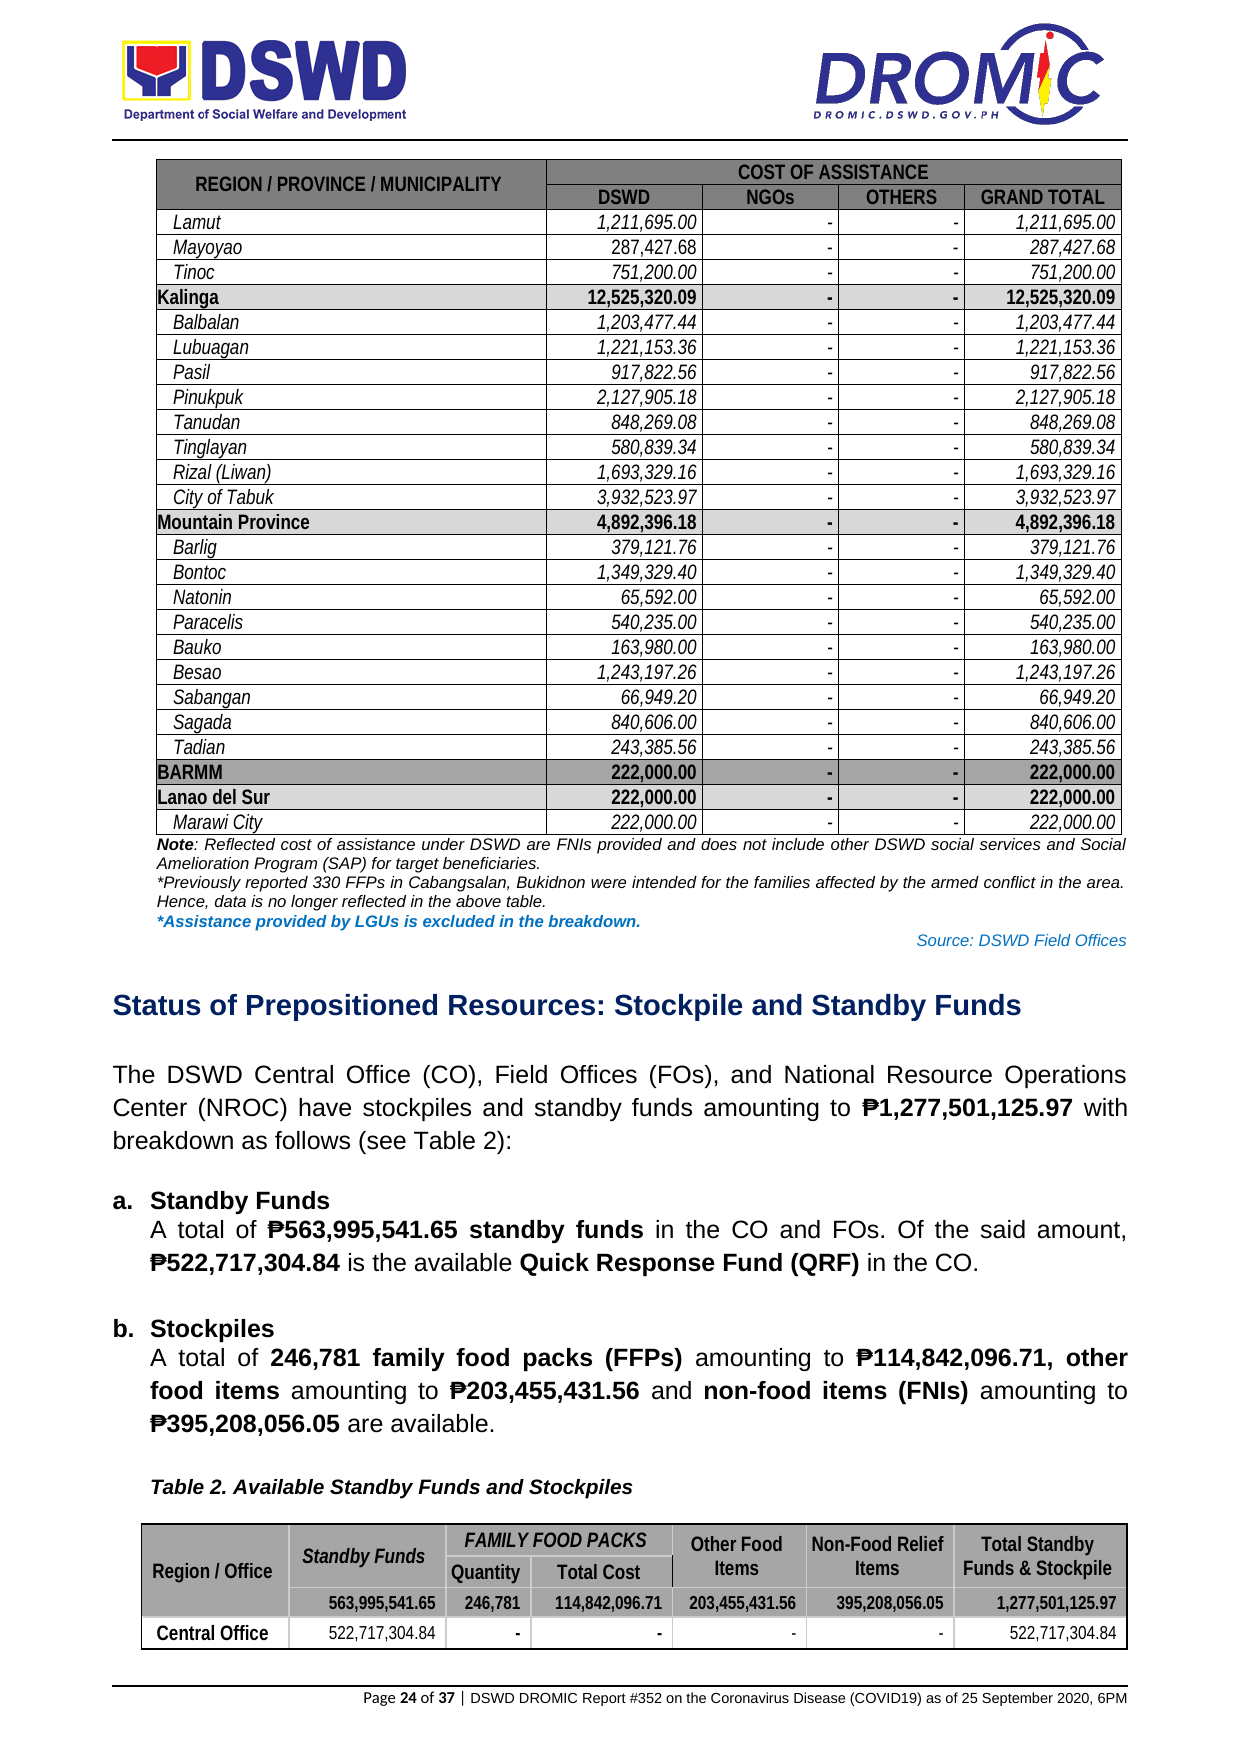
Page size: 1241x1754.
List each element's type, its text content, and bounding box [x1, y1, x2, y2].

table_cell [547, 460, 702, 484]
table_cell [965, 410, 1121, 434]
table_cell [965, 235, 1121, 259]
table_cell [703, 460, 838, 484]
text A total of 246,781 family food packs (FFPs) amounting to ₱114,842,096.71, other food items amounting to ₱203,455,431.56 and non-food items (FNIs) amounting to ₱395,208,056.05 are available. [150, 1343, 1128, 1438]
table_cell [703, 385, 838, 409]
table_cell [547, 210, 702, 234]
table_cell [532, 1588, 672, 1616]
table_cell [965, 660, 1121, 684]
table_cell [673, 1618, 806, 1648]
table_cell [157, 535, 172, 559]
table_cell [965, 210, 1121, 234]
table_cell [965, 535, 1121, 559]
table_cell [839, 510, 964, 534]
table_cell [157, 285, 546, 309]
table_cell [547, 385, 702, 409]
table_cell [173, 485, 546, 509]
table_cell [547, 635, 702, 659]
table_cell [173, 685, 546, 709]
text Source: DSWD Field Offices [157, 931, 1128, 950]
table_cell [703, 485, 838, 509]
text *Assistance provided by LGUs is excluded in the breakdown. [157, 911, 1128, 931]
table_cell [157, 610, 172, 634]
table_header COST OF ASSISTANCE [547, 160, 1121, 184]
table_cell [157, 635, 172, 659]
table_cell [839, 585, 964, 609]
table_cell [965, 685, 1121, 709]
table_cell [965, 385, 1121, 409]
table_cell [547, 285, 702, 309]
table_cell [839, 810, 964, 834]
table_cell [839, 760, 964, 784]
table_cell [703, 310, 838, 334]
list Stockpiles [112, 1314, 1128, 1343]
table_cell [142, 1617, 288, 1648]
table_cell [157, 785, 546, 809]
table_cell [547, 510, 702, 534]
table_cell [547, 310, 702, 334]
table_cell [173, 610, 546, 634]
picture [781, 23, 1133, 125]
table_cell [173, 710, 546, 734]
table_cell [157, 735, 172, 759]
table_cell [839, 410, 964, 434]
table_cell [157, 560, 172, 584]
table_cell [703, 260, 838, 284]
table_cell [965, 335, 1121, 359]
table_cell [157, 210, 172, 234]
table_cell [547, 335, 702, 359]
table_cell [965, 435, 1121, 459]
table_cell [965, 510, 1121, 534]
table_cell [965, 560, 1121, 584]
table_cell NGOs [703, 185, 838, 209]
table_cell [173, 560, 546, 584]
text Status of Prepositioned Resources: Stockpile and Standby Funds [112, 988, 1128, 1022]
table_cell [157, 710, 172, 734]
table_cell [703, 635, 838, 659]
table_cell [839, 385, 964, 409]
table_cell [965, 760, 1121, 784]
picture [112, 37, 416, 125]
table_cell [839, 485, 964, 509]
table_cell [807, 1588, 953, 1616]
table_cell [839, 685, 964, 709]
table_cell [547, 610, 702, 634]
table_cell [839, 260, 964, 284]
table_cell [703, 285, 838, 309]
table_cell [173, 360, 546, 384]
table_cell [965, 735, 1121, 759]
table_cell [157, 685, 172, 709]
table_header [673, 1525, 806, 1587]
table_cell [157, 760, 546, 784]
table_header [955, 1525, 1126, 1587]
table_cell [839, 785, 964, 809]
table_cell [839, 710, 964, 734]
text *Previously reported 330 FFPs in Cabangsalan, Bukidnon were intended for the families affected by the armed conflict in the area. Hence, data is no longer reflected in the above table. [157, 873, 1128, 911]
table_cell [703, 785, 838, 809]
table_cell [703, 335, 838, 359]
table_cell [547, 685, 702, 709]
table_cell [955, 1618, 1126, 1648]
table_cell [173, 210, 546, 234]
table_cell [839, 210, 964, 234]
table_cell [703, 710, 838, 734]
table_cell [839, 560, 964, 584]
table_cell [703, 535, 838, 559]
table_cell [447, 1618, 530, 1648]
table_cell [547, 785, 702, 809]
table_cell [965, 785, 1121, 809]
table_cell OTHERS [839, 185, 964, 209]
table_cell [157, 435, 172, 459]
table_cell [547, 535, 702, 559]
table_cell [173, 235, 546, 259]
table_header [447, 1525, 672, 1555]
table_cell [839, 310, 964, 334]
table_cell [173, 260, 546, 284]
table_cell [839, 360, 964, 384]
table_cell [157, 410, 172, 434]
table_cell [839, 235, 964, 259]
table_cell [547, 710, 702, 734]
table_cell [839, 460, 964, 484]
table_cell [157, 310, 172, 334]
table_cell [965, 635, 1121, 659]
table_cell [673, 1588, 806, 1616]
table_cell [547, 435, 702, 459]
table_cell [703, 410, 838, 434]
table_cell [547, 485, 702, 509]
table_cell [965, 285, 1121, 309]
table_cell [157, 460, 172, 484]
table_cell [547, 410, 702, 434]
table_cell DSWD [547, 185, 702, 209]
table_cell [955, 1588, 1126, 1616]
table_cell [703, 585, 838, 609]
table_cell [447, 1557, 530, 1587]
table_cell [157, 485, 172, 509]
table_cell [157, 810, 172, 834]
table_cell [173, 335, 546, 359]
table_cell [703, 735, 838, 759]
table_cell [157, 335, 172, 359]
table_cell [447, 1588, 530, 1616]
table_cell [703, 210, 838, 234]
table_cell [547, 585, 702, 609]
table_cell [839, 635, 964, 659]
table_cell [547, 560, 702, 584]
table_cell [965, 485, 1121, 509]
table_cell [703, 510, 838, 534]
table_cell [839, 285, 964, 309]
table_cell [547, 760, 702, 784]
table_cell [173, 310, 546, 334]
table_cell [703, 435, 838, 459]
text Table 2. Available Standby Funds and Stockpiles [112, 1475, 1128, 1499]
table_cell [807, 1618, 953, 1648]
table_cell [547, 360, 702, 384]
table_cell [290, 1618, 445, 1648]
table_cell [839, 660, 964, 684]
table_cell GRAND TOTAL [965, 185, 1121, 209]
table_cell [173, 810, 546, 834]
text A total of ₱563,995,541.65 standby funds in the CO and FOs. Of the said amount, ₱522,717,304.84 is the available Quick Response Fund (QRF) in the CO. [150, 1215, 1128, 1277]
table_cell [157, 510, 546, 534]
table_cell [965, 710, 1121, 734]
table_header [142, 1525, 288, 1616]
text Note: Reflected cost of assistance under DSWD are FNIs provided and does not include other DSWD social services and Social Amelioration Program (SAP) for target beneficiaries. [157, 835, 1128, 873]
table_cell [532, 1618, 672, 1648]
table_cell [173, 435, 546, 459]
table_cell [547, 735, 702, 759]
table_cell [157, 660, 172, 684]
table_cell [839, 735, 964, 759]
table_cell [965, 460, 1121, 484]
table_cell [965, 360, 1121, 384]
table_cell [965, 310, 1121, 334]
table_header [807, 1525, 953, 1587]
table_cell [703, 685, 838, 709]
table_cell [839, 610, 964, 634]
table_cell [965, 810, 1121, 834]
table_header REGION / PROVINCE / MUNICIPALITY [157, 160, 546, 209]
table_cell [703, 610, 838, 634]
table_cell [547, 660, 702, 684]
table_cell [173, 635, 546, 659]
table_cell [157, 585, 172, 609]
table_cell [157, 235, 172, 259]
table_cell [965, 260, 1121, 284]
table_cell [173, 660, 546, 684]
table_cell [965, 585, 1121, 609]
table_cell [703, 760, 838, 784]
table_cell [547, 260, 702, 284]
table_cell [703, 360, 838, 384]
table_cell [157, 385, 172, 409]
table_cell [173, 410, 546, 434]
list Standby Funds [112, 1186, 1128, 1215]
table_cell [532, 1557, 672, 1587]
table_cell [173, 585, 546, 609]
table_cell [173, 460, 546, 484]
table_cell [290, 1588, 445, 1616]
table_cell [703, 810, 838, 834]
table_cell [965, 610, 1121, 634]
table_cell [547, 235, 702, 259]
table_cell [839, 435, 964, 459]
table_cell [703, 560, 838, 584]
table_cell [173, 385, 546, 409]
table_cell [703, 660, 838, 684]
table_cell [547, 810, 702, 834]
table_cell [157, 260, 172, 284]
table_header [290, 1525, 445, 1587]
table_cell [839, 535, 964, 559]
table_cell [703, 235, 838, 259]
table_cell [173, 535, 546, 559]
text The DSWD Central Office (CO), Field Offices (FOs), and National Resource Operations Center (NROC) have stockpiles and standby funds amounting to ₱1,277,501,125.97 with breakdown as follows (see Table 2): [112, 1060, 1128, 1154]
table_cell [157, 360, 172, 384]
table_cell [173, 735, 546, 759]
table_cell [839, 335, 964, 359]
